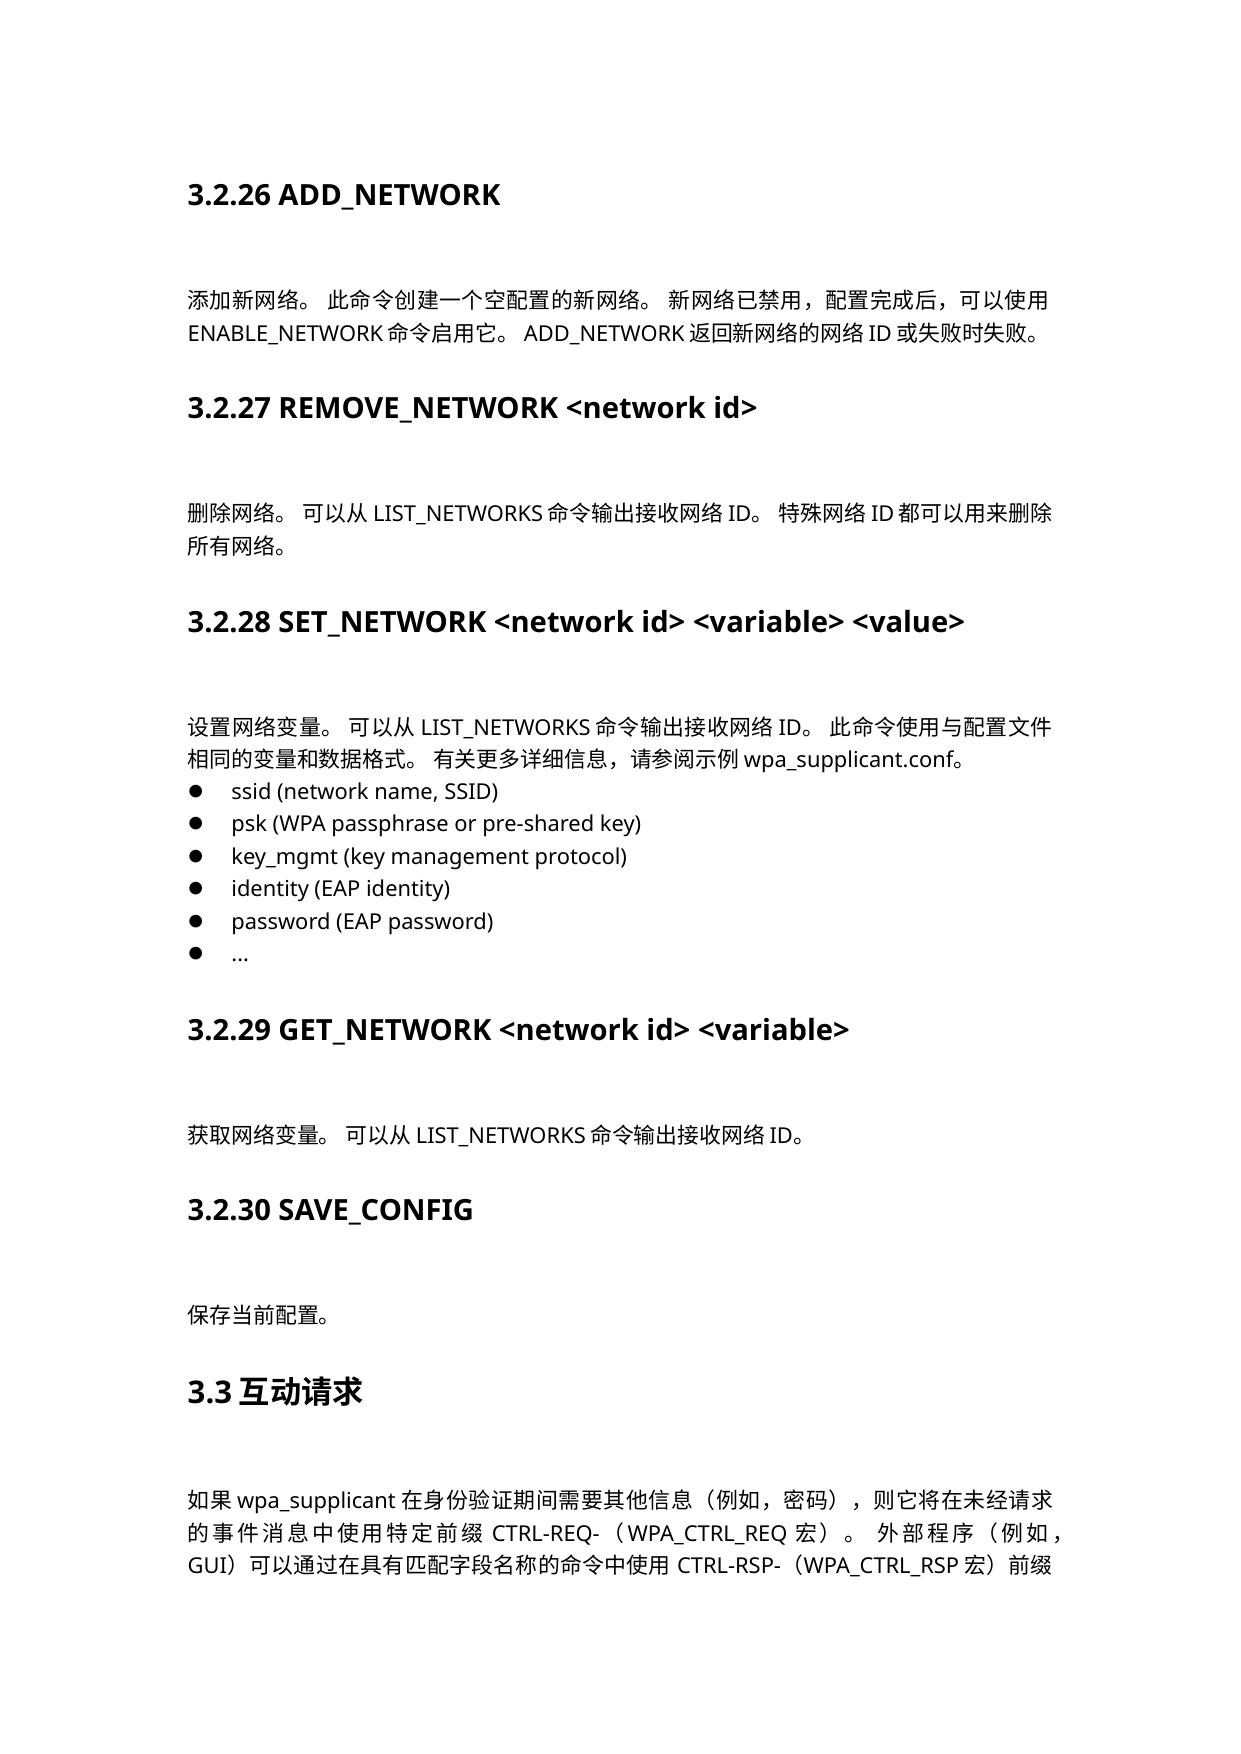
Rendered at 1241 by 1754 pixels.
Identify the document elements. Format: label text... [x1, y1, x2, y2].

subtitle 3.3互动请求 [187, 1358, 1053, 1423]
list psk (WPA passphrase or pre-shared key) [187, 807, 1053, 839]
list key_mgmt (key management protocol) [187, 839, 1053, 872]
text 添加新网络。 此命令创建一个空配置的新网络。 新网络已禁用，配置完成后，可以使用ENABLE_NETWORK命令启用它。 ADD_NETWORK返回新网络的网络ID或失败时失败。 [187, 283, 1053, 348]
subtitle 3.2.29 GET_NETWORK <network id> <variable> [187, 996, 1053, 1061]
text 保存当前配置。 [187, 1298, 1053, 1331]
list identity (EAP identity) [187, 872, 1053, 904]
subtitle 3.2.26 ADD_NETWORK [187, 162, 1053, 227]
list password (EAP password) [187, 904, 1053, 937]
text 删除网络。 可以从LIST_NETWORKS命令输出接收网络ID。 特殊网络ID都可以用来删除所有网络。 [187, 496, 1053, 561]
subtitle 3.2.28 SET_NETWORK <network id> <variable> <value> [187, 588, 1053, 653]
subtitle 3.2.27 REMOVE_NETWORK <network id> [187, 375, 1053, 440]
list ... [187, 937, 1053, 969]
list ssid (network name, SSID) [187, 774, 1053, 807]
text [187, 1483, 1053, 1580]
text 设置网络变量。 可以从LIST_NETWORKS命令输出接收网络ID。 此命令使用与配置文件相同的变量和数据格式。 有关更多详细信息，请参阅示例wpa_supplicant.conf。 [187, 709, 1053, 774]
text 获取网络变量。 可以从LIST_NETWORKS命令输出接收网络ID。 [187, 1117, 1053, 1150]
subtitle 3.2.30 SAVE_CONFIG [187, 1177, 1053, 1242]
